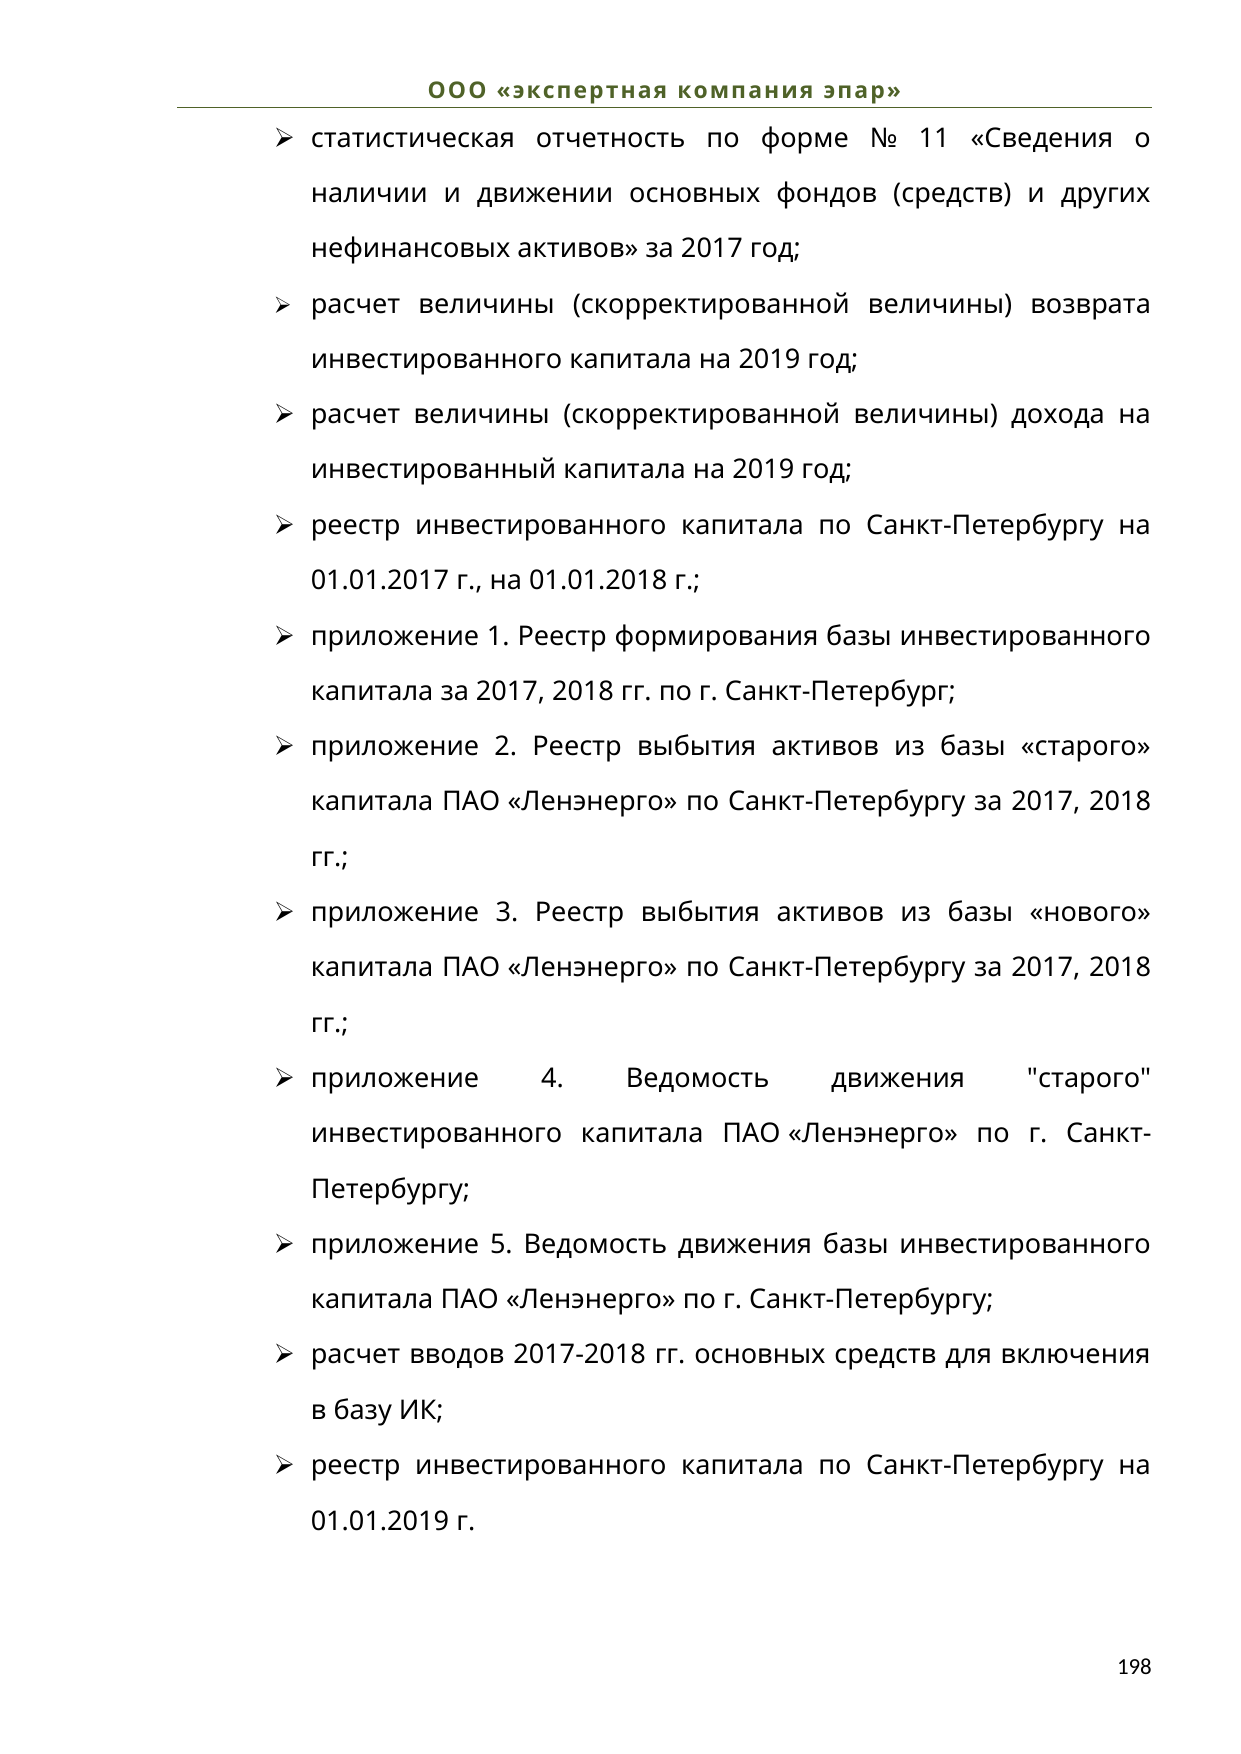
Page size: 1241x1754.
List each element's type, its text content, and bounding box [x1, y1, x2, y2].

list приложение 3. Реестр выбытия активов из базы «нового» капитала ПАО «Ленэнерго» по Санкт-Петербургу за 2017, 2018 гг.; [273, 892, 1152, 1040]
list расчет величины (скорректированной величины) дохода на инвестированный капитала на 2019 год; [273, 395, 1152, 487]
list приложение 1. Реестр формирования базы инвестированного капитала за 2017, 2018 гг. по г. Санкт-Петербург; [273, 616, 1152, 708]
list расчет вводов 2017-2018 гг. основных средств для включения в базу ИК; [273, 1335, 1152, 1427]
list расчет величины (скорректированной величины) возврата инвестированного капитала на 2019 год; [273, 284, 1152, 376]
list реестр инвестированного капитала по Санкт-Петербургу на 01.01.2017 г., на 01.01.2018 г.; [273, 505, 1152, 597]
list реестр инвестированного капитала по Санкт-Петербургу на 01.01.2019 г. [273, 1446, 1152, 1538]
list приложение 2. Реестр выбытия активов из базы «старого» капитала ПАО «Ленэнерго» по Санкт-Петербургу за 2017, 2018 гг.; [273, 727, 1152, 874]
list приложение 4. Ведомость движения "старого" инвестированного капитала ПАО «Ленэнерго» по г. Санкт-Петербургу; [273, 1058, 1152, 1206]
list статистическая отчетность по форме № 11 «Сведения о наличии и движении основных фондов (средств) и других нефинансовых активов» за 2017 год; [273, 118, 1152, 266]
list приложение 5. Ведомость движения базы инвестированного капитала ПАО «Ленэнерго» по г. Санкт-Петербургу; [273, 1224, 1152, 1317]
